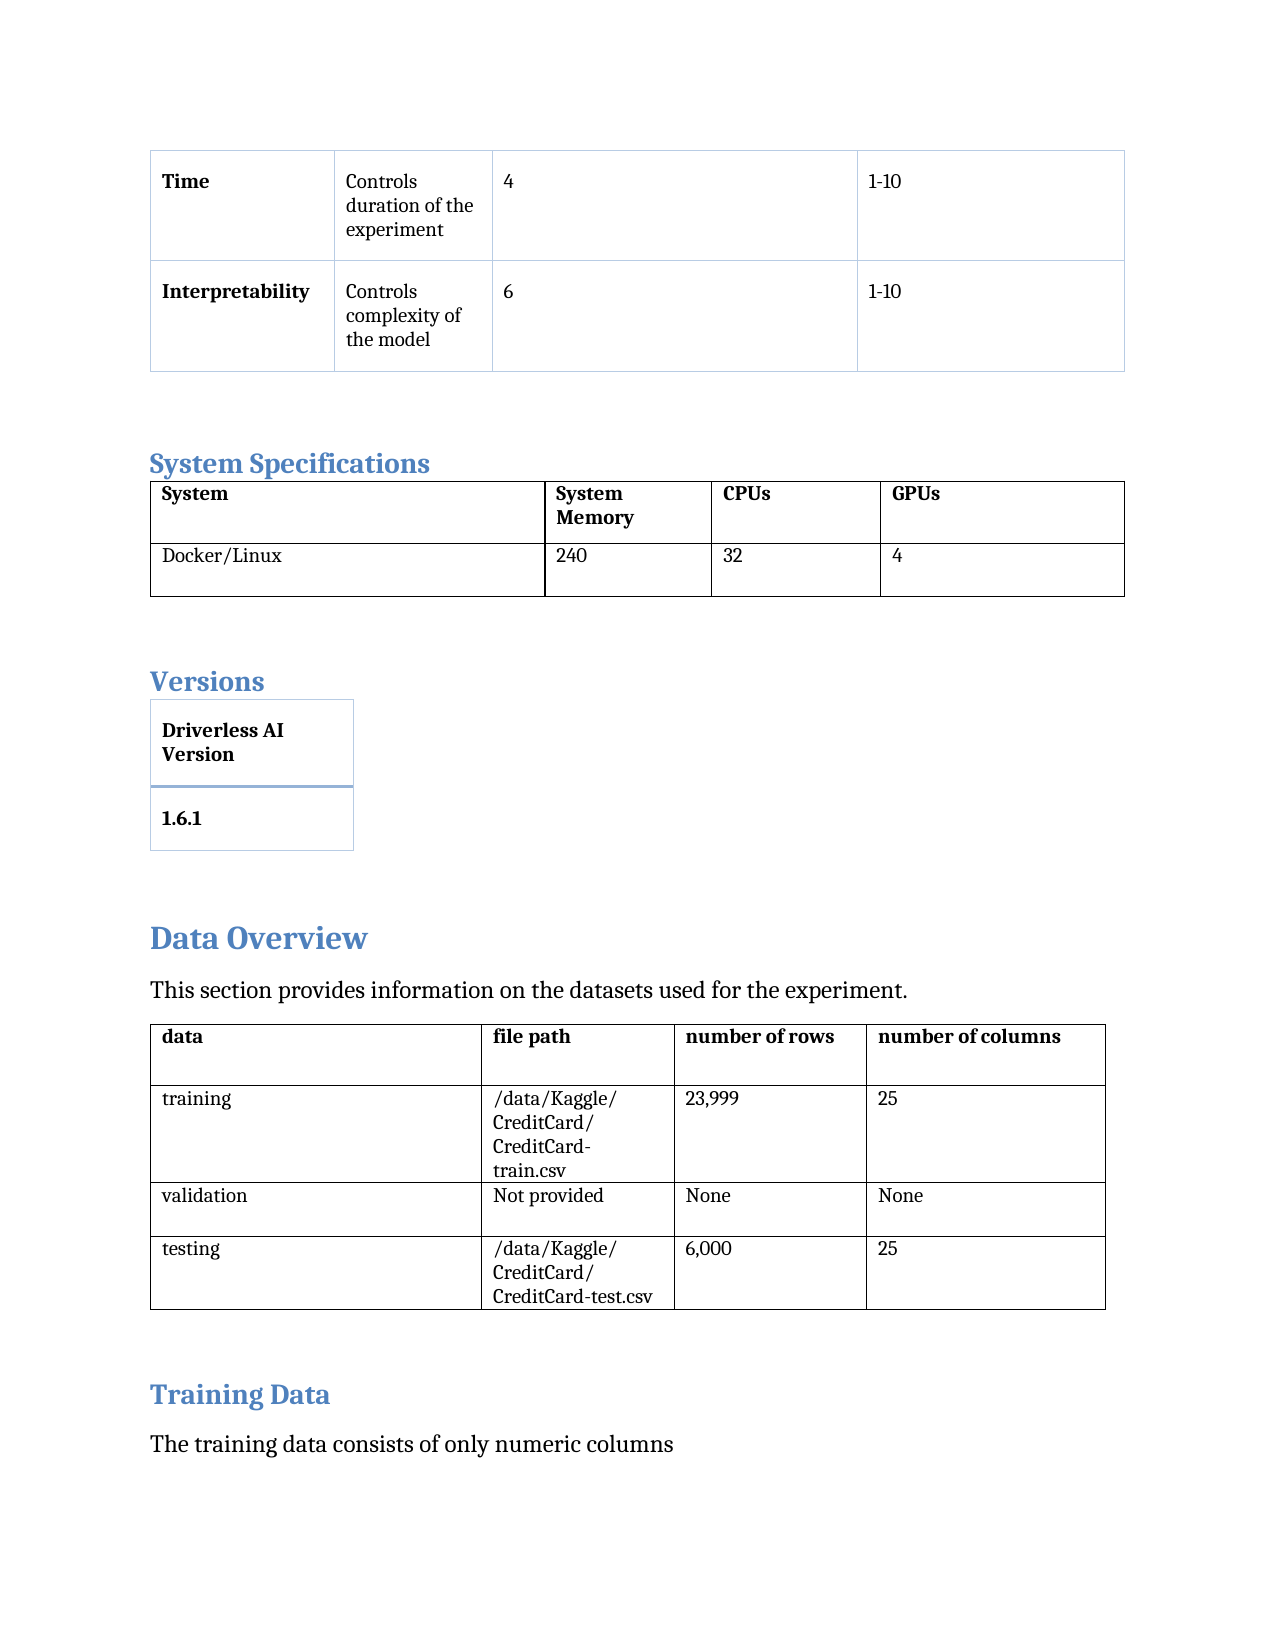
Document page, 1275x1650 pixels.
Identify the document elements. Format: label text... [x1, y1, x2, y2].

table_cell 1.6.1 [151, 788, 353, 850]
table_cell Time [151, 151, 334, 260]
table_header GPUs [881, 482, 1124, 542]
table_cell 32 [712, 544, 880, 596]
subtitle Data Overview [150, 919, 1125, 957]
table_cell Docker/Linux [151, 544, 544, 596]
table_cell 4 [493, 151, 857, 260]
table_cell 6,000 [675, 1237, 866, 1308]
table_cell 23,999 [675, 1086, 866, 1182]
table_header System [151, 482, 544, 542]
table_header data [151, 1025, 481, 1085]
table_header number of rows [675, 1025, 866, 1085]
table_header CPUs [712, 482, 880, 542]
table_cell 25 [867, 1237, 1105, 1308]
table_cell Controls complexity of the model [335, 261, 492, 371]
subtitle Training Data [150, 1378, 1125, 1411]
table_cell validation [151, 1183, 481, 1236]
table_cell 4 [881, 544, 1124, 596]
subtitle System Specifications [150, 447, 1125, 481]
table_cell 240 [546, 544, 711, 596]
table_cell 1-10 [858, 261, 1124, 371]
table_cell 25 [867, 1086, 1105, 1182]
text This section provides information on the datasets used for the experiment. [150, 976, 1125, 1005]
table_cell Interpretability [151, 261, 334, 371]
table_cell Controls duration of the experiment [335, 151, 492, 260]
table_cell testing [151, 1237, 481, 1308]
table_cell 6 [493, 261, 857, 371]
table_cell None [867, 1183, 1105, 1236]
table_cell 1-10 [858, 151, 1124, 260]
table_cell /data/Kaggle/CreditCard/CreditCard-test.csv [482, 1237, 674, 1308]
text The training data consists of only numeric columns [150, 1430, 1125, 1459]
table_header System Memory [546, 482, 711, 542]
table_cell training [151, 1086, 481, 1182]
table_header number of columns [867, 1025, 1105, 1085]
subtitle Versions [150, 665, 1125, 699]
table_cell None [675, 1183, 866, 1236]
table_header file path [482, 1025, 674, 1085]
table_cell Not provided [482, 1183, 674, 1236]
table_header Driverless AI Version [151, 700, 353, 785]
table_cell /data/Kaggle/CreditCard/CreditCard-train.csv [482, 1086, 674, 1182]
